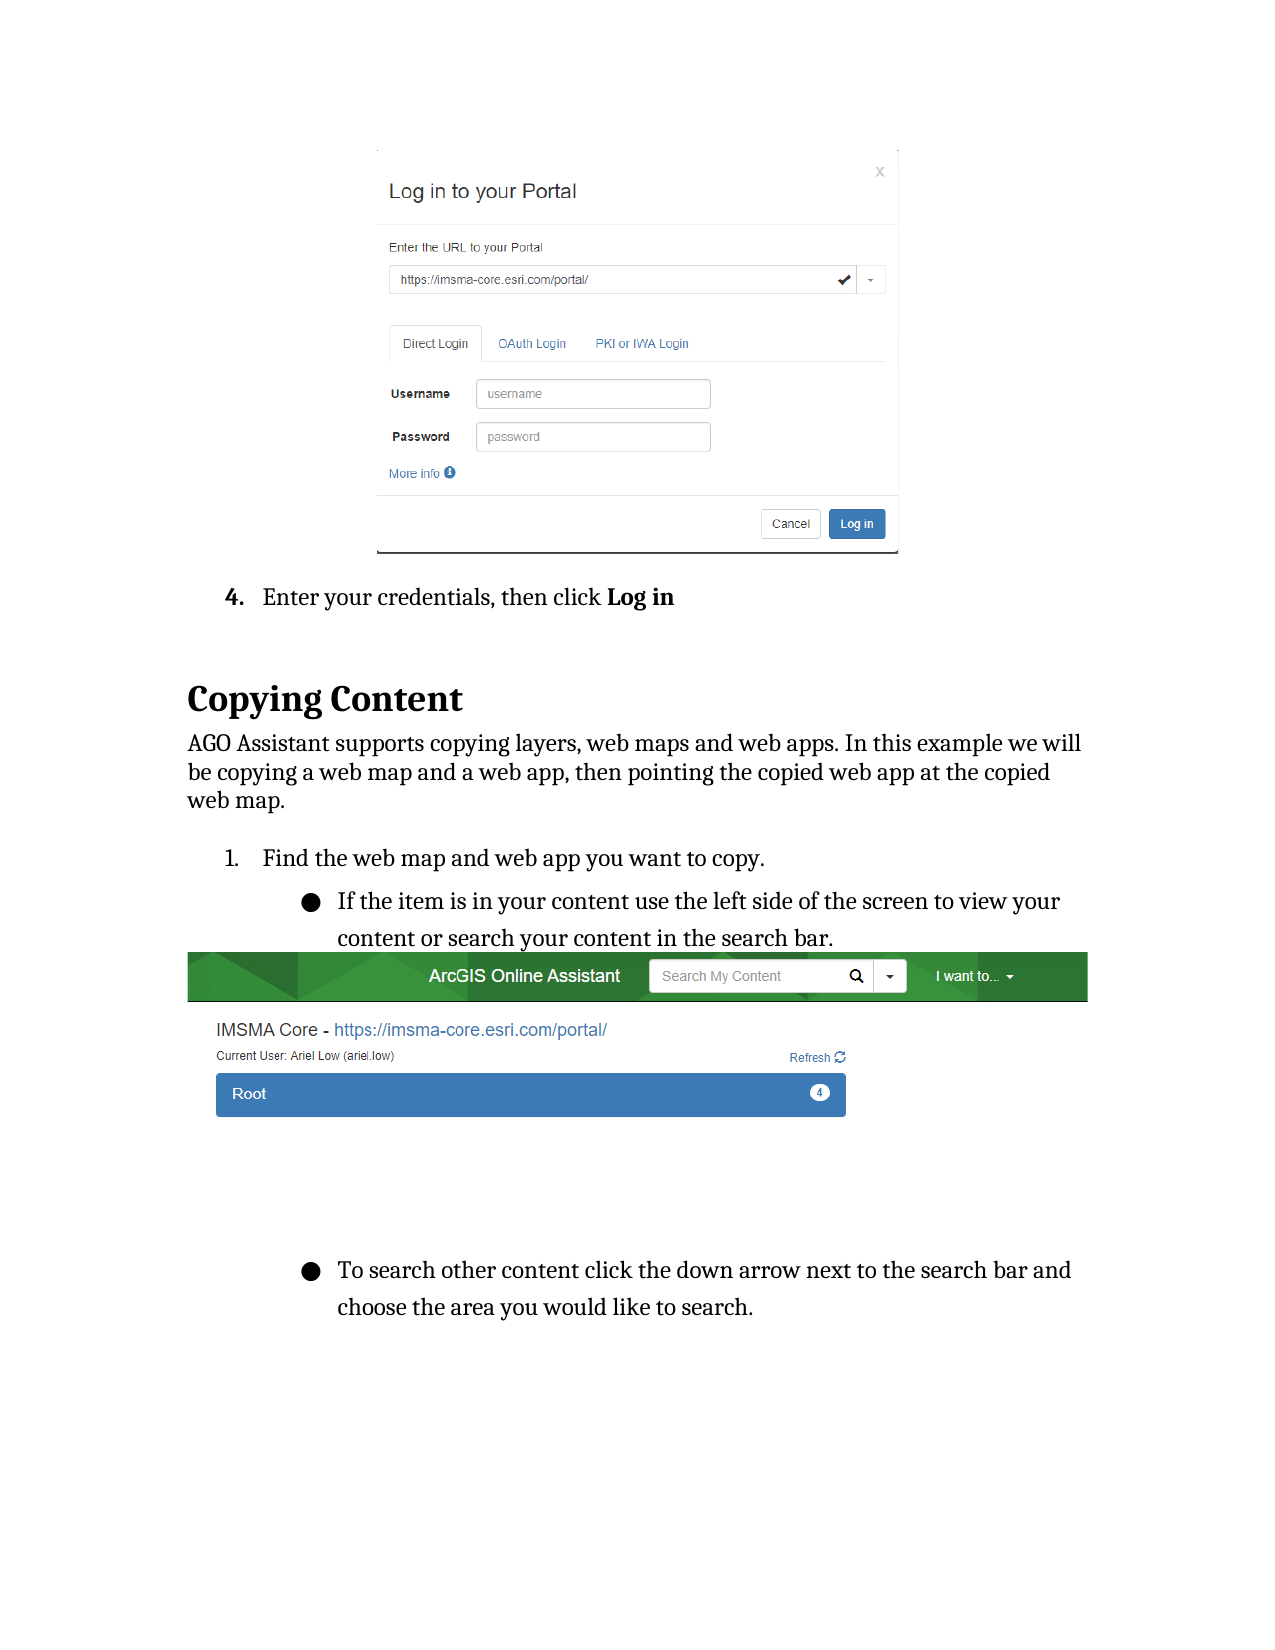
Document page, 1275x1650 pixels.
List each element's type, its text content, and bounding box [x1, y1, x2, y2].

picture [187, 952, 1088, 1242]
subtitle Copying Content [187, 677, 1087, 721]
list Find the web map and web app you want to copy. [225, 844, 1087, 873]
list If the item is in your content use the left side of the screen to view your content or search your content in the search bar. [300, 873, 1087, 952]
text AGO Assistant supports copying layers, web maps and web apps. In this example we will be copying a web map and a web app, then pointing the copied web app at the copied web map. [187, 729, 1087, 815]
picture [377, 150, 899, 554]
list Enter your credentials, then click Log in [225, 582, 1087, 611]
list To search other content click the down arrow next to the search bar and choose the area you would like to search. [300, 1242, 1087, 1321]
